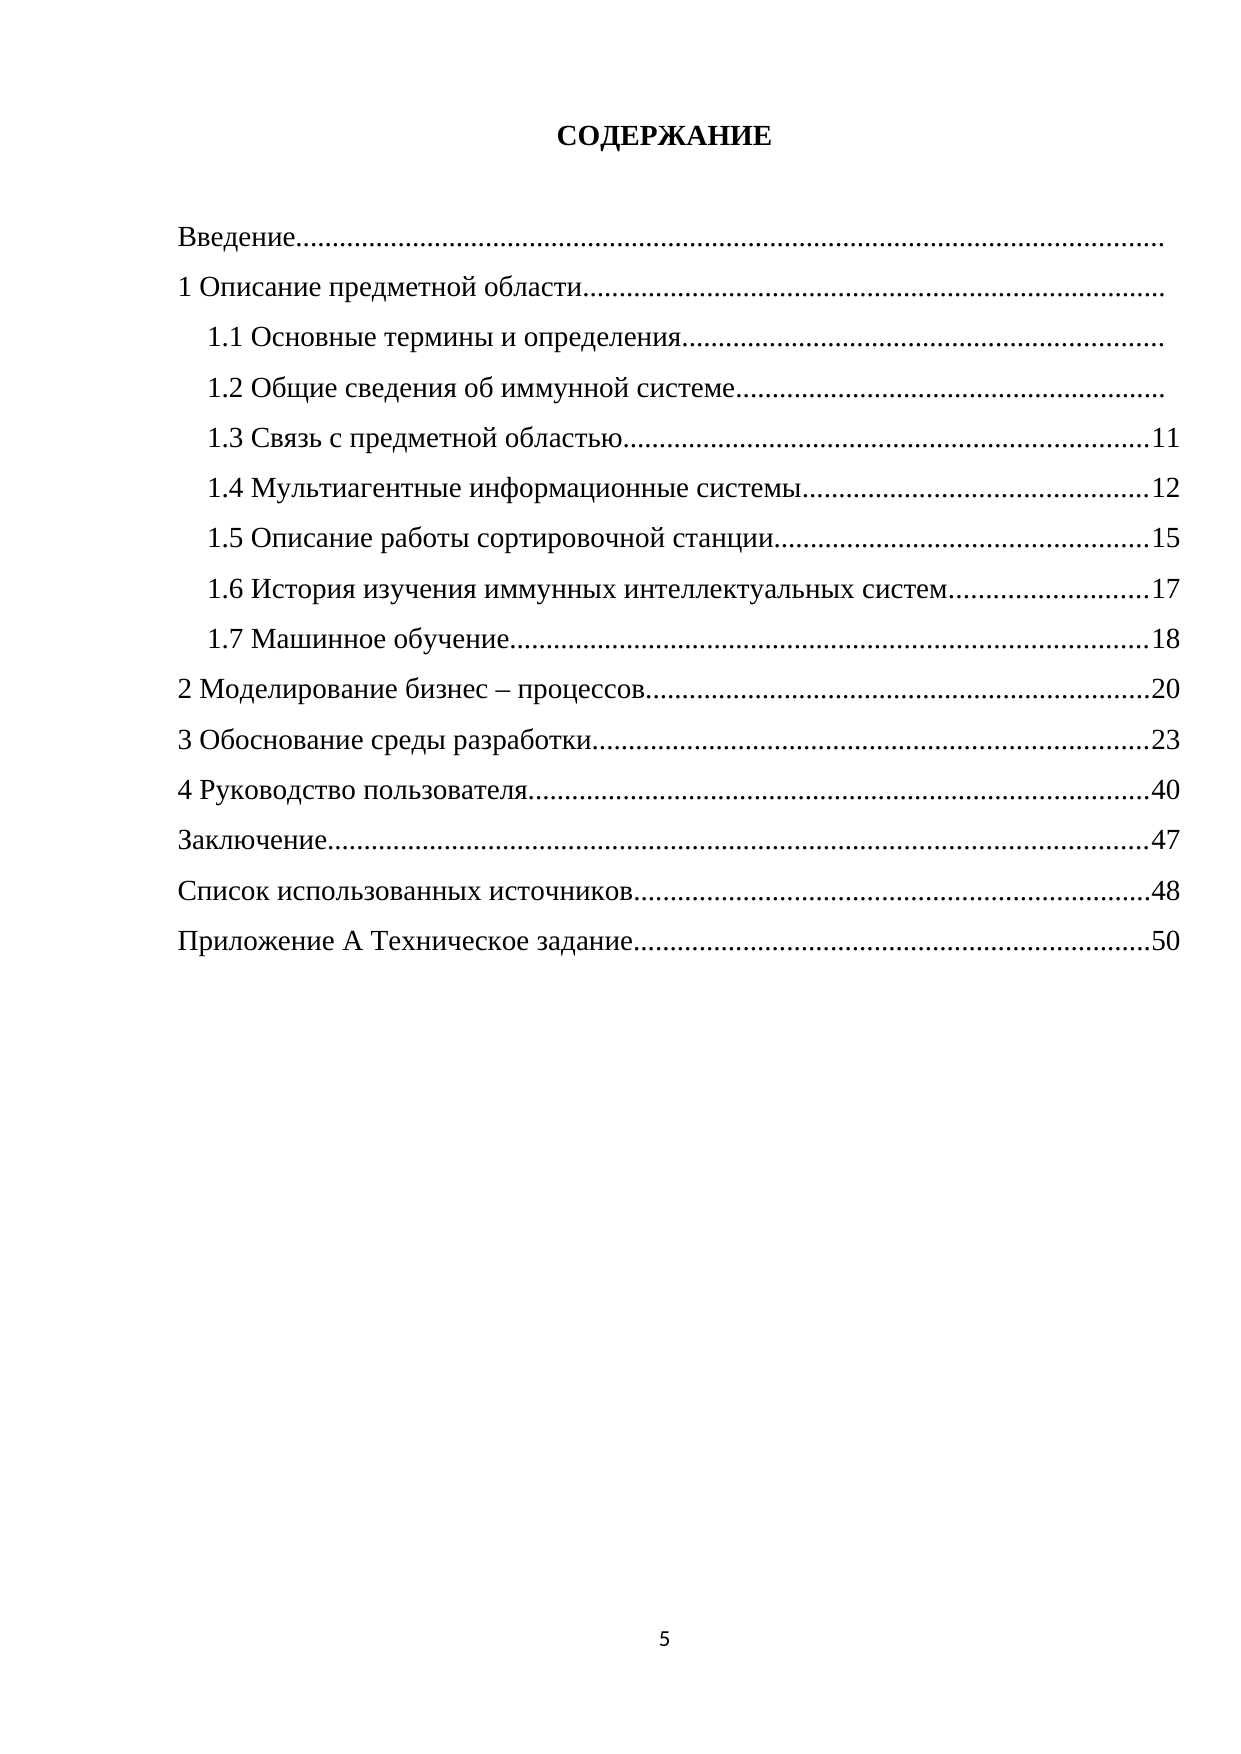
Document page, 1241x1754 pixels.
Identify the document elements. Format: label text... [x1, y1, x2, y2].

text СОДЕРЖАНИЕ [177, 118, 1152, 152]
